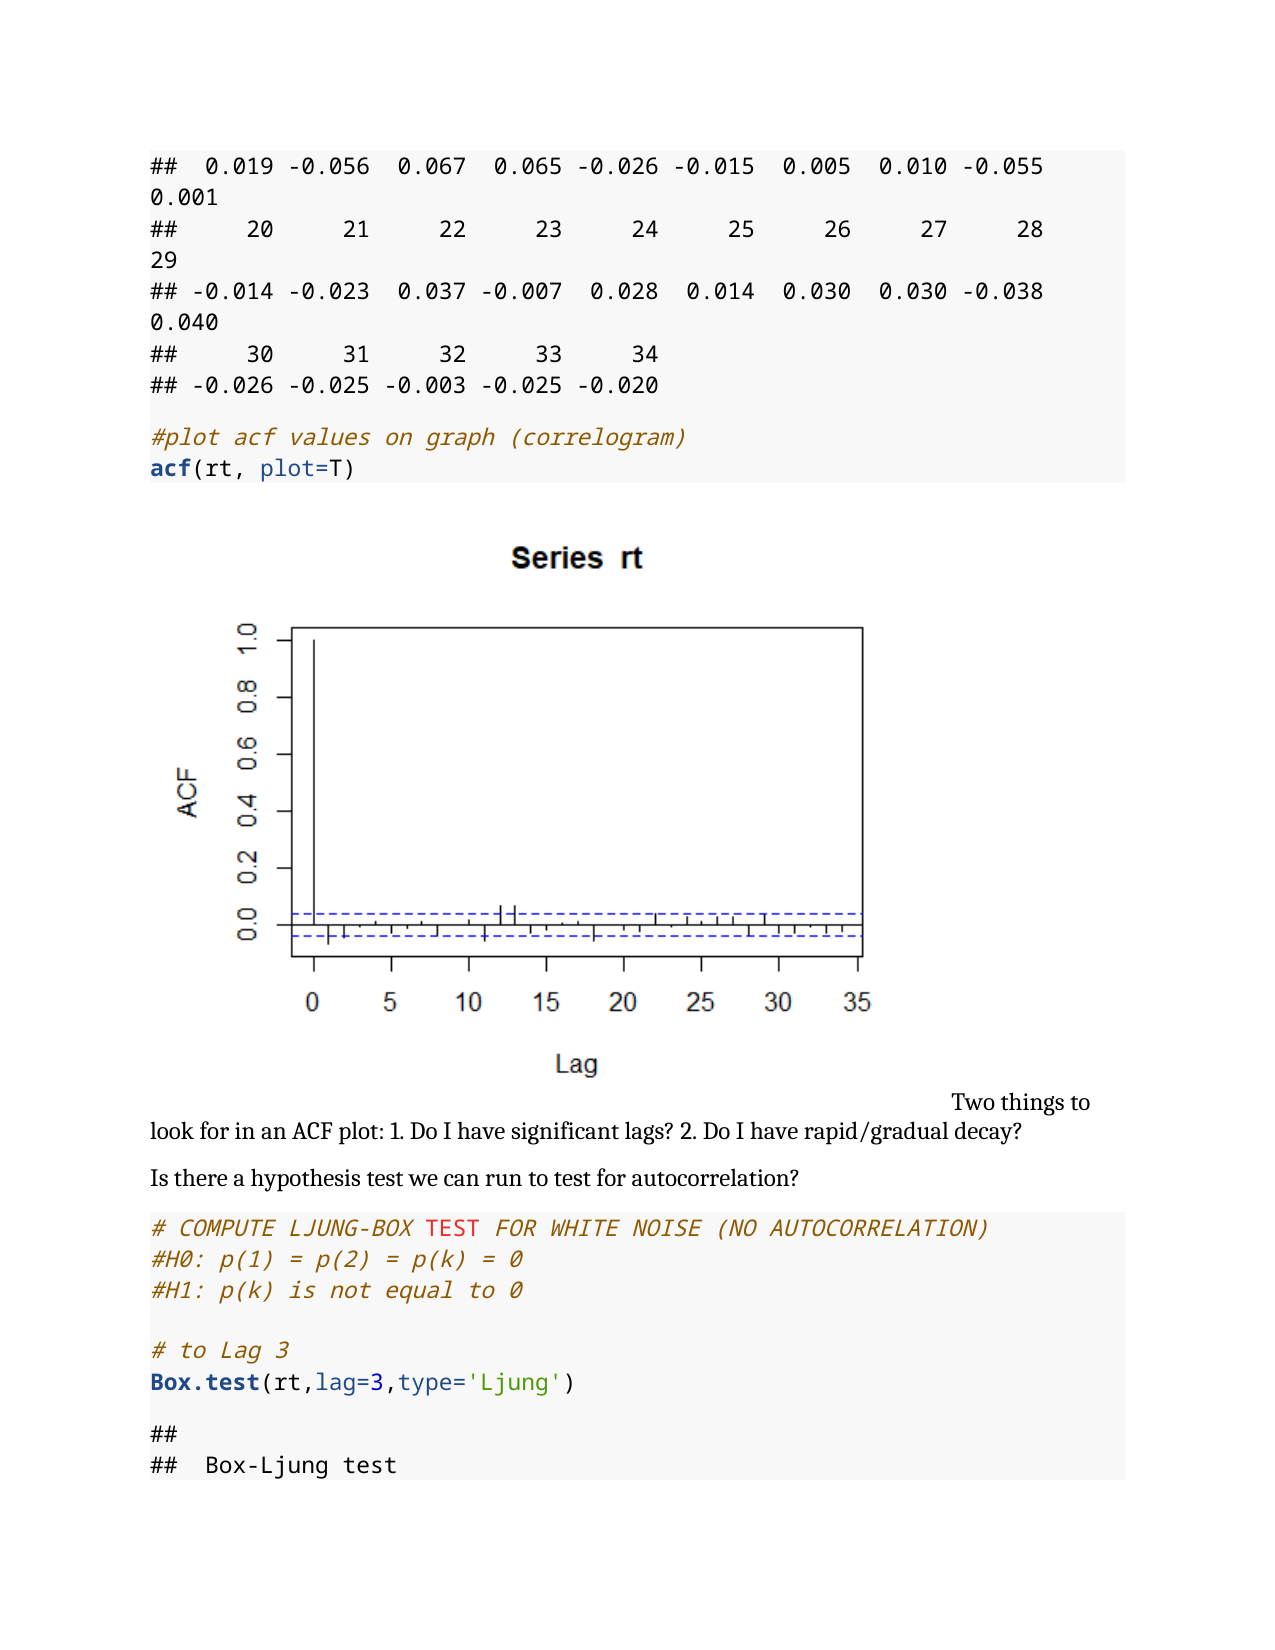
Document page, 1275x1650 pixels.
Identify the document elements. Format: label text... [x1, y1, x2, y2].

picture [168, 504, 927, 1111]
text # COMPUTE LJUNG-BOX TEST FOR WHITE NOISE (NO AUTOCORRELATION) #H0: p(1) = p(2) = p(k) = 0 #H1: p(k) is not equal to 0 # to Lag 3 Box.test(rt,lag=3,type='Ljung') [150, 1212, 1125, 1397]
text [150, 150, 1125, 400]
text #plot acf values on graph (correlogram) acf(rt, plot=T) [356, 421, 1125, 483]
text Is there a hypothesis test we can run to test for autocorrelation? [150, 1164, 1125, 1193]
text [150, 1418, 1125, 1480]
